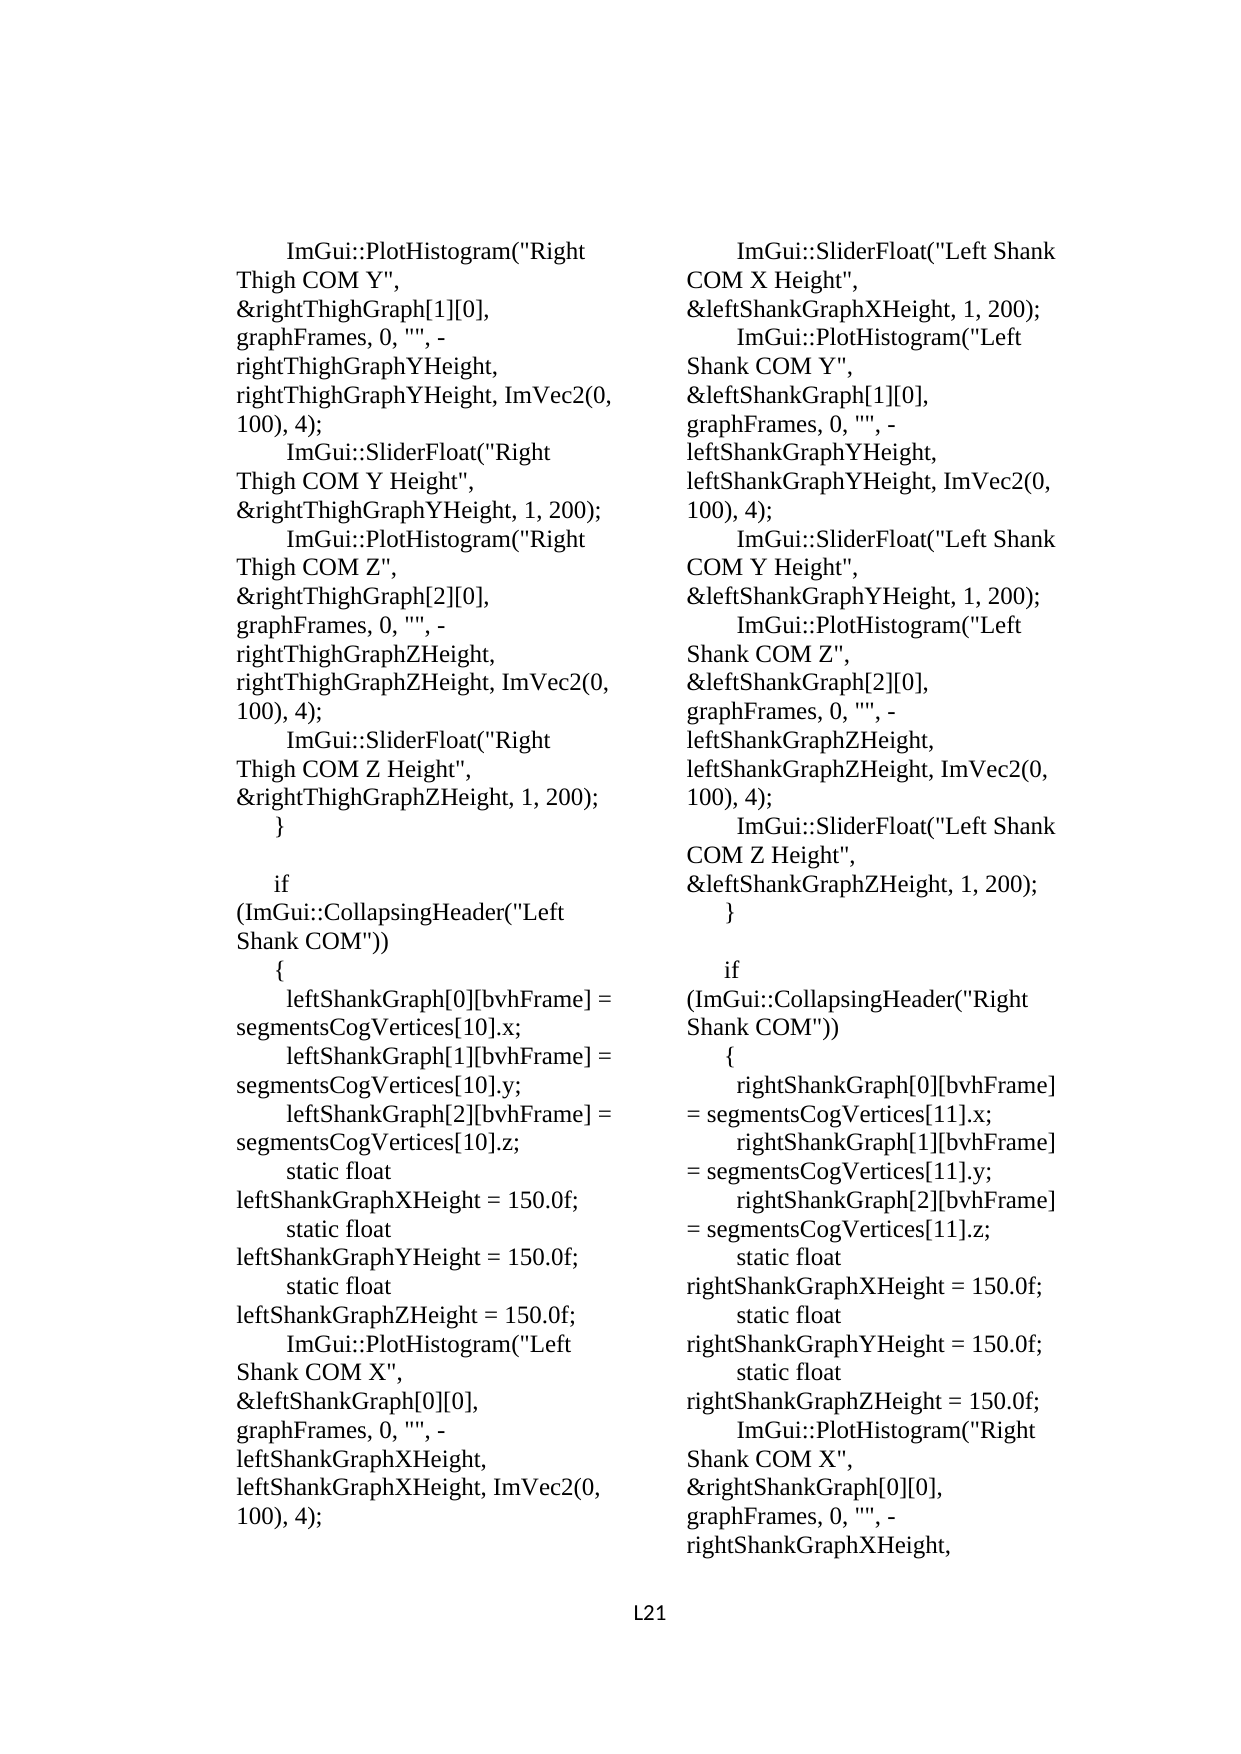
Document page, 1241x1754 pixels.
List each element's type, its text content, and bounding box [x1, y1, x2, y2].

text static float rightShankGraphZHeight = 150.0f; [686, 1357, 1063, 1415]
text static float leftShankGraphYHeight = 150.0f; [236, 1214, 613, 1271]
text ImGui::SliderFloat("Left Shank COM X Height", &leftShankGraphXHeight, 1, 200); [686, 236, 1063, 322]
text ImGui::PlotHistogram("Left Shank COM X", &leftShankGraph[0][0], graphFrames, 0, "", -leftShankGraphXHeight, leftShankGraphXHeight, ImVec2(0, 100), 4); [236, 1329, 613, 1530]
text ImGui::SliderFloat("Left Shank COM Z Height", &leftShankGraphZHeight, 1, 200); [686, 811, 1063, 897]
text leftShankGraph[1][bvhFrame] = segmentsCogVertices[10].y; [236, 1041, 613, 1099]
text ImGui::PlotHistogram("Left Shank COM Y", &leftShankGraph[1][0], graphFrames, 0, "", -leftShankGraphYHeight, leftShankGraphYHeight, ImVec2(0, 100), 4); [686, 322, 1063, 524]
text rightShankGraph[0][bvhFrame] = segmentsCogVertices[11].x; [686, 1070, 1063, 1127]
text ImGui::SliderFloat("Right Thigh COM Y Height", &rightThighGraphYHeight, 1, 200); [236, 437, 613, 524]
text static float leftShankGraphZHeight = 150.0f; [236, 1271, 613, 1329]
text ImGui::SliderFloat("Left Shank COM Y Height", &leftShankGraphYHeight, 1, 200); [686, 524, 1063, 610]
text { [236, 955, 613, 984]
text ImGui::SliderFloat("Right Thigh COM Z Height", &rightThighGraphZHeight, 1, 200); [236, 725, 613, 811]
text static float rightShankGraphXHeight = 150.0f; [686, 1242, 1063, 1300]
text leftShankGraph[2][bvhFrame] = segmentsCogVertices[10].z; [236, 1099, 613, 1156]
text } [686, 897, 1063, 926]
text static float rightShankGraphYHeight = 150.0f; [686, 1300, 1063, 1357]
text } [236, 811, 613, 840]
text { [686, 1041, 1063, 1070]
text ImGui::PlotHistogram("Left Shank COM Z", &leftShankGraph[2][0], graphFrames, 0, "", -leftShankGraphZHeight, leftShankGraphZHeight, ImVec2(0, 100), 4); [686, 610, 1063, 811]
text if (ImGui::CollapsingHeader("Right Shank COM")) [686, 955, 1063, 1041]
text static float leftShankGraphXHeight = 150.0f; [236, 1156, 613, 1214]
text rightShankGraph[1][bvhFrame] = segmentsCogVertices[11].y; [686, 1127, 1063, 1185]
text if (ImGui::CollapsingHeader("Left Shank COM")) [236, 869, 613, 955]
text rightShankGraph[2][bvhFrame] = segmentsCogVertices[11].z; [686, 1185, 1063, 1242]
text ImGui::PlotHistogram("Right Thigh COM Y", &rightThighGraph[1][0], graphFrames, 0, "", -rightThighGraphYHeight, rightThighGraphYHeight, ImVec2(0, 100), 4); [236, 236, 613, 437]
text leftShankGraph[0][bvhFrame] = segmentsCogVertices[10].x; [236, 984, 613, 1041]
text ImGui::PlotHistogram("Right Thigh COM Z", &rightThighGraph[2][0], graphFrames, 0, "", -rightThighGraphZHeight, rightThighGraphZHeight, ImVec2(0, 100), 4); [236, 524, 613, 725]
